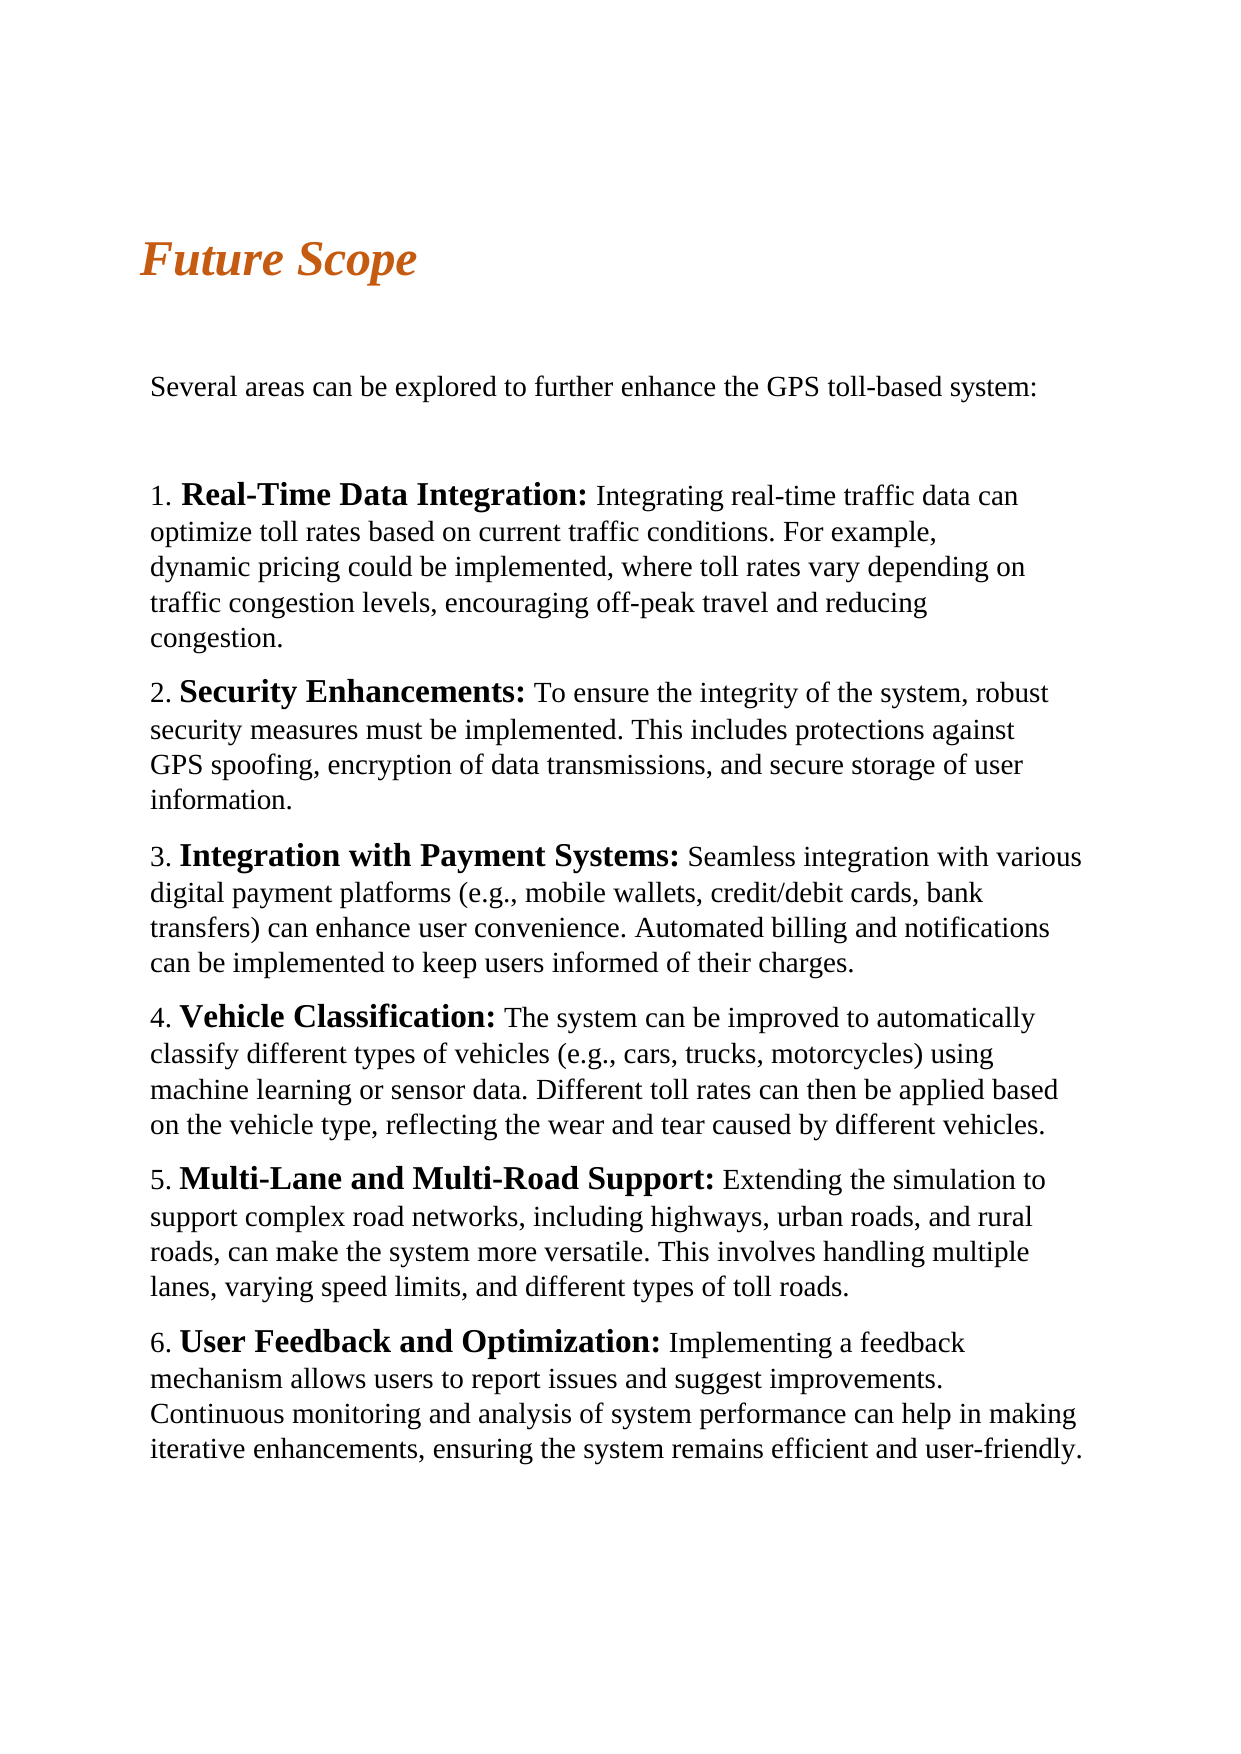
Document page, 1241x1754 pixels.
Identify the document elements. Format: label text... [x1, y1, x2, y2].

text Several areas can be explored to further enhance the GPS toll-based system: [150, 369, 1098, 402]
list Real-Time Data Integration: Integrating real-time traffic data can optimize toll rates based on current traffic conditions. For example, dynamic pricing could be implemented, where toll rates vary depending on traffic congestion levels, encouraging off-peak travel and reducing congestion. [150, 474, 1043, 653]
text information. [150, 782, 1098, 816]
list Integration with Payment Systems: Seamless integration with various digital payment platforms (e.g., mobile wallets, credit/debit cards, bank [150, 835, 1086, 908]
list Vehicle Classification: The system can be improved to automatically classify different types of vehicles (e.g., cars, trucks, motorcycles) using [150, 997, 1036, 1070]
text machine learning or sensor data. Different toll rates can then be applied based on the vehicle type, reflecting the wear and tear caused by different vehicles. [150, 1072, 1080, 1141]
list Multi-Lane and Multi-Road Support: Extending the simulation to support complex road networks, including highways, urban roads, and rural roads, can make the system more versatile. This involves handling multiple lanes, varying speed limits, and different types of toll roads. [150, 1159, 1051, 1303]
text transfers) can enhance user convenience. Automated billing and notifications can be implemented to keep users informed of their charges. [150, 910, 1081, 979]
list User Feedback and Optimization: Implementing a feedback mechanism allows users to report issues and suggest improvements. Continuous monitoring and analysis of system performance can help in making iterative enhancements, ensuring the system remains efficient and user-friendly. [150, 1321, 1085, 1465]
list Security Enhancements: To ensure the integrity of the system, robust security measures must be implemented. This includes protections against GPS spoofing, encryption of data transmissions, and secure storage of user [150, 672, 1074, 781]
subtitle Future Scope [139, 229, 1098, 287]
